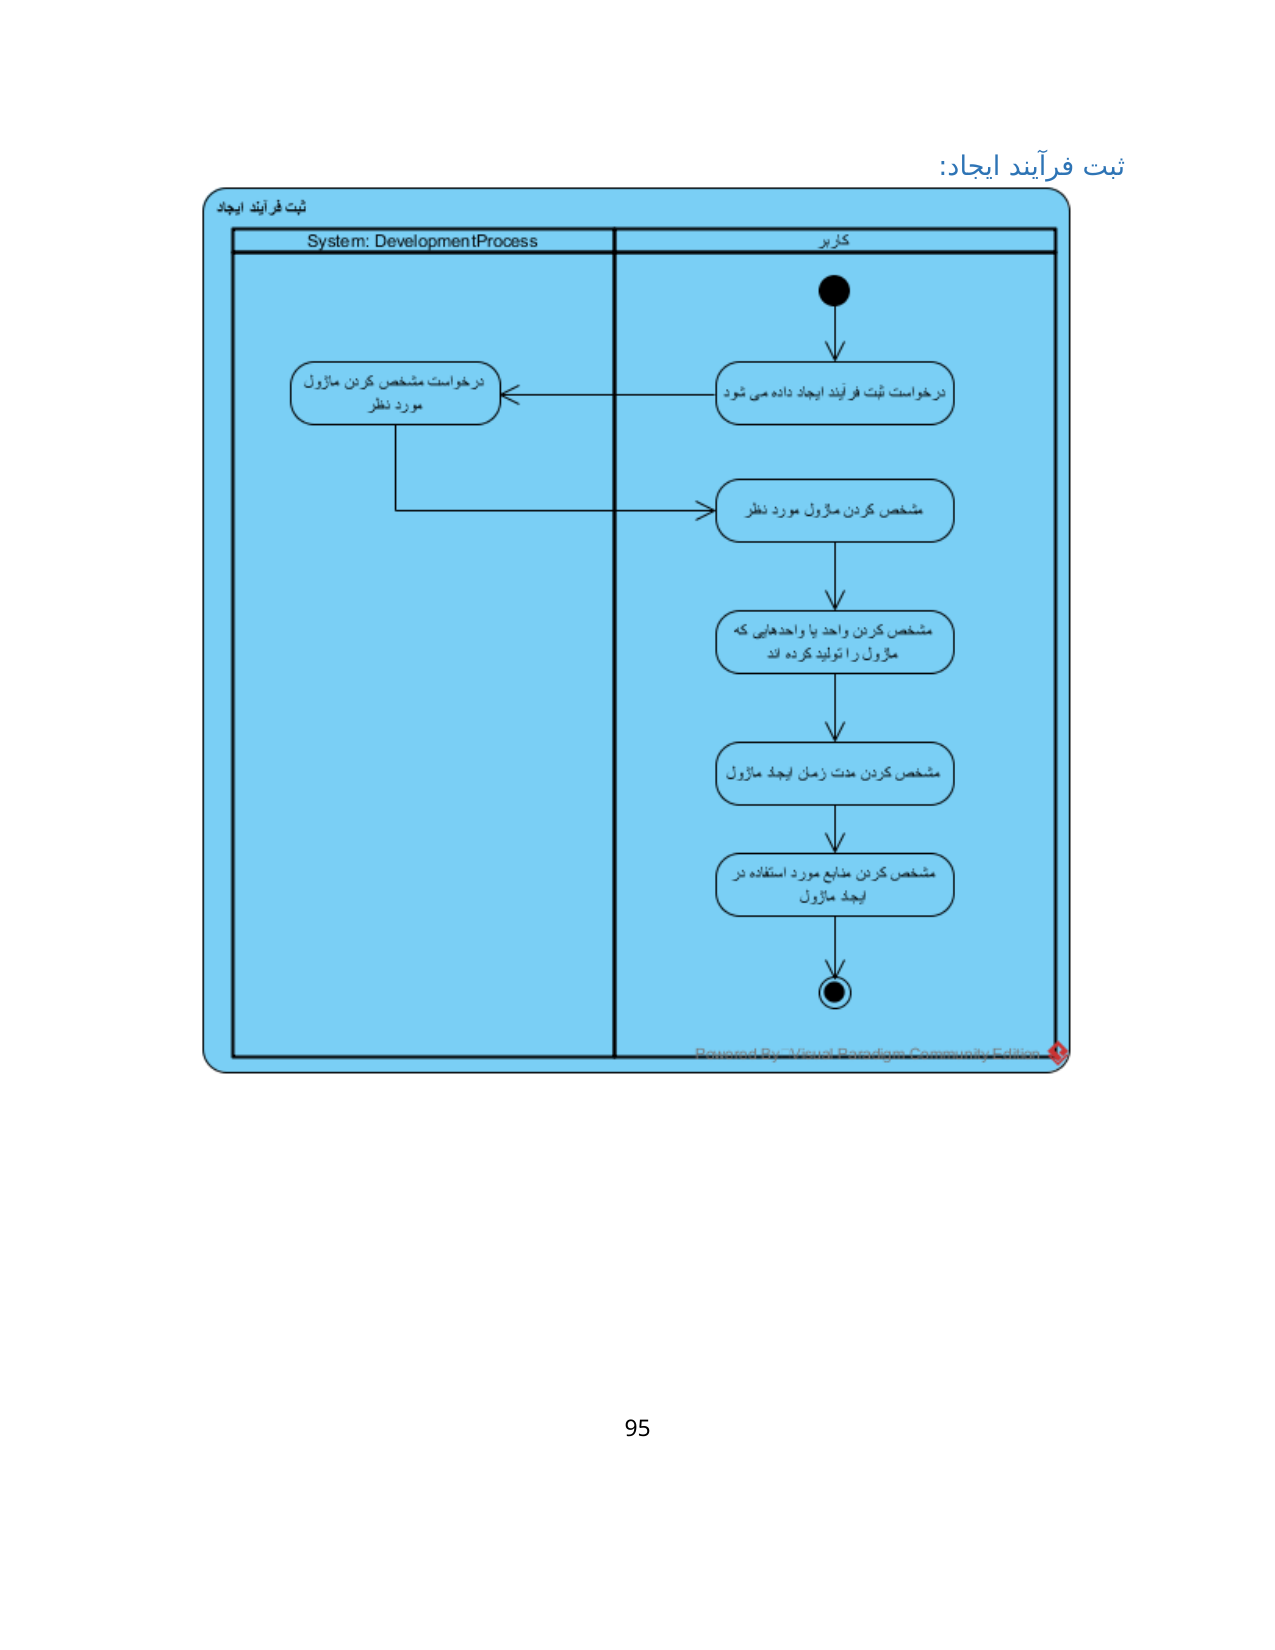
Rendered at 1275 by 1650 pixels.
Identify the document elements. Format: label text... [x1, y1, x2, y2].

subtitle ثبت فرآیند ایجاد: [150, 150, 1125, 182]
picture [198, 184, 1077, 1080]
